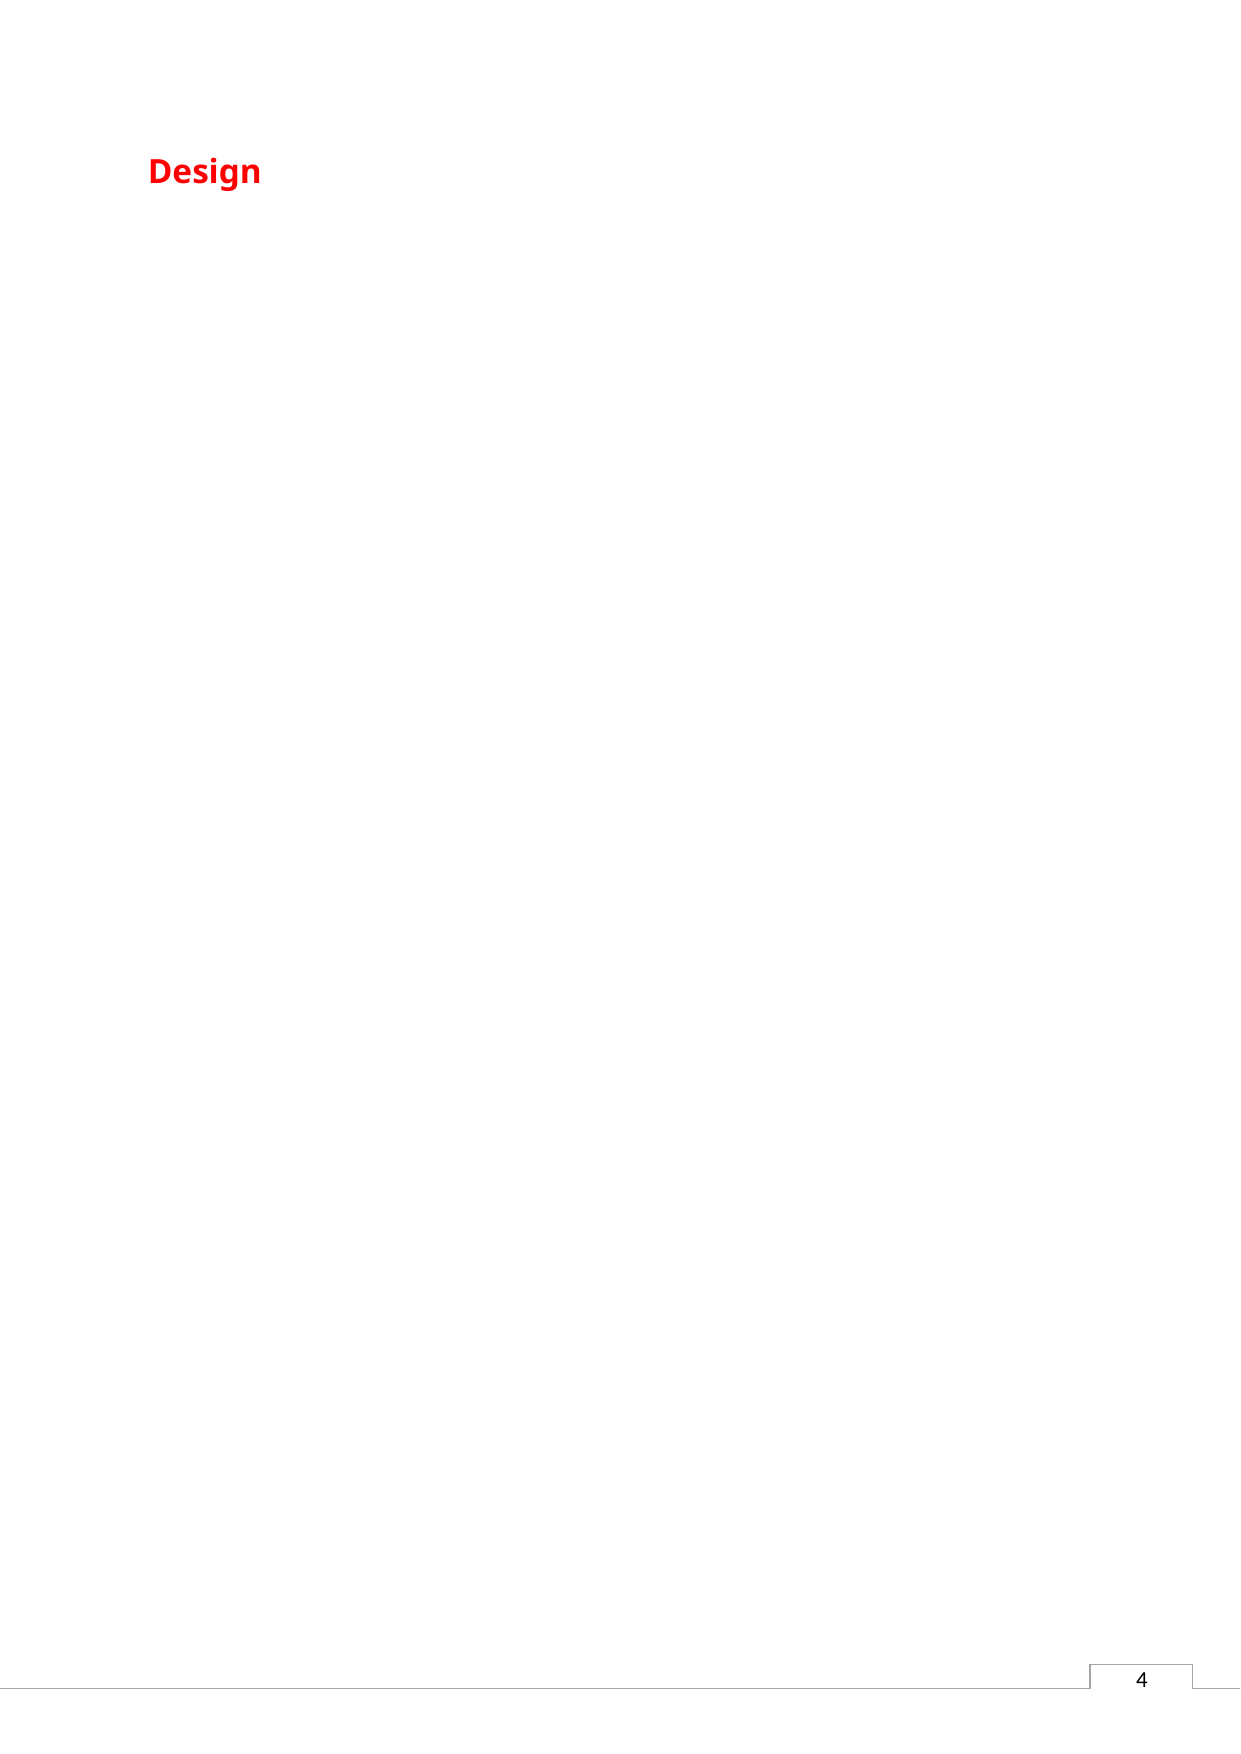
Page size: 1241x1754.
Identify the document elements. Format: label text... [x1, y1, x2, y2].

subtitle Design [148, 148, 1093, 193]
